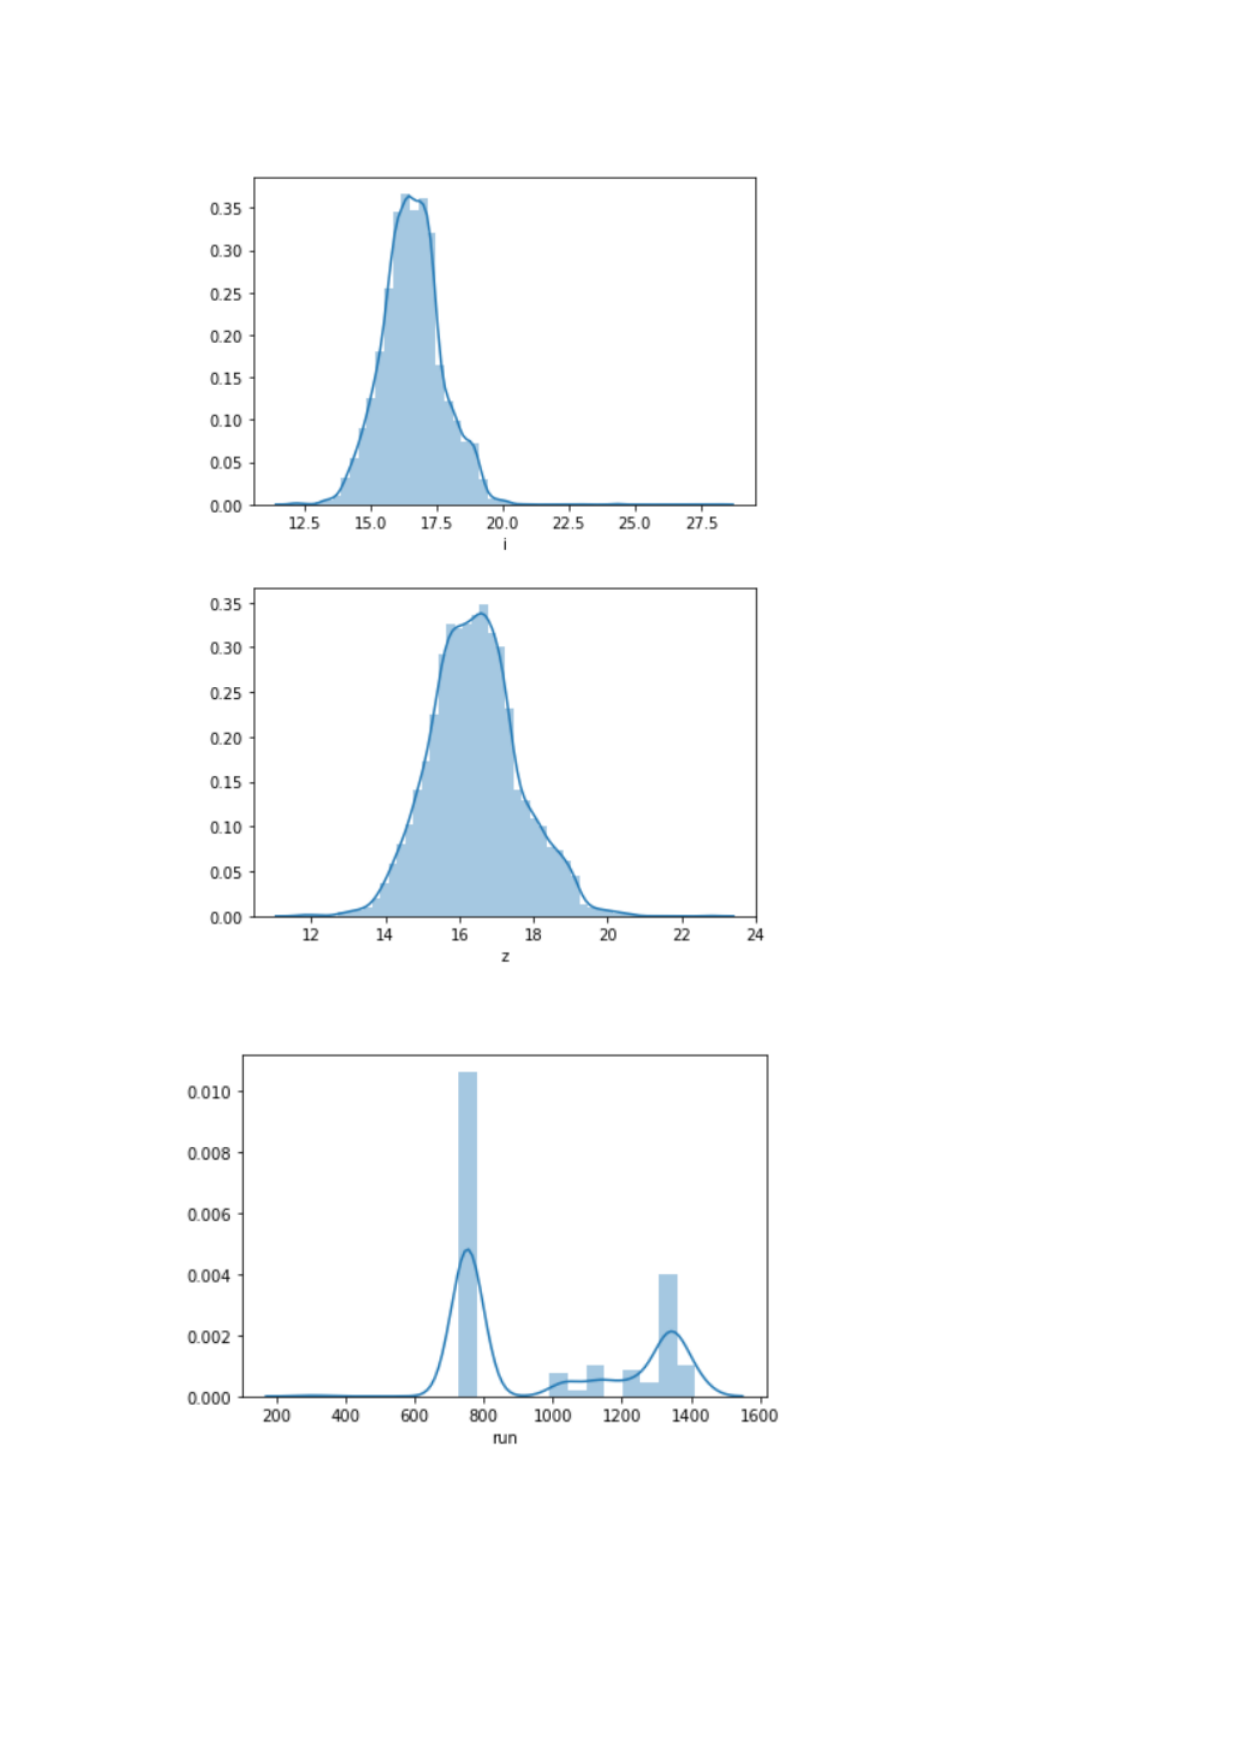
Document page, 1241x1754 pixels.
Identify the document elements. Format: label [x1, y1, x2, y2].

picture [150, 150, 838, 981]
picture [150, 1024, 853, 1445]
